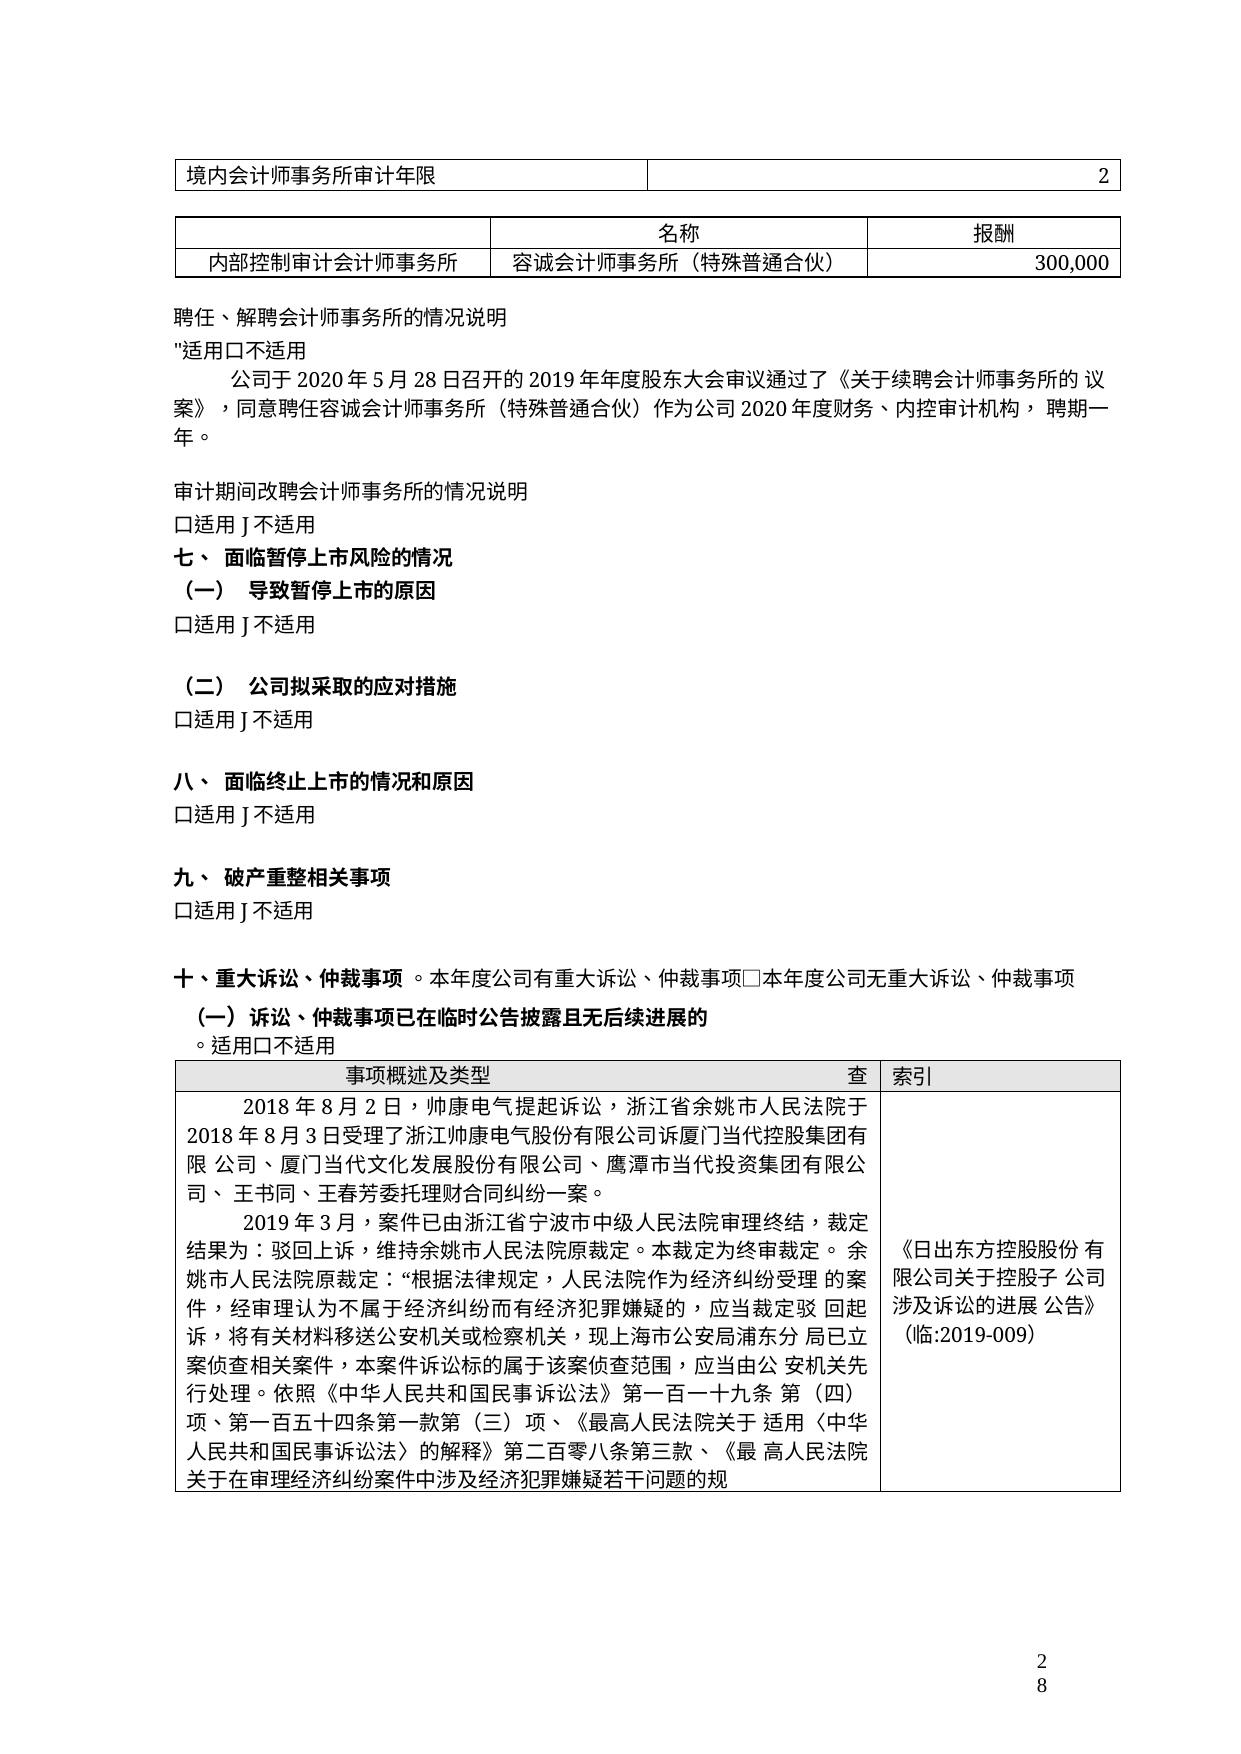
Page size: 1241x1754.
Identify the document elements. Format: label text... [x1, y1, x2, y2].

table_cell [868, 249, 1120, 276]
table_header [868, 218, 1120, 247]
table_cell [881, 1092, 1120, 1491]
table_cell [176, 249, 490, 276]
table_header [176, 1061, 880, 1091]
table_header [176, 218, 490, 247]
text 聘任、解聘会计师事务所的情况说明 [174, 302, 1122, 331]
text 口适用J不适用 [174, 895, 1122, 924]
text 口适用J不适用 [174, 704, 1122, 733]
text 。适用口不适用 [190, 1032, 1122, 1060]
text 口适用 J不适用 [174, 509, 1122, 538]
text 七、 面临暂停上市风险的情况 [174, 543, 1122, 572]
text 公司于2020年5月28日召开的2019年年度股东大会审议通过了《关于续聘会计师事务所的 议案》，同意聘任容诚会计师事务所（特殊普通合伙）作为公司2020年度财务、内控审计机构， 聘期一年。 [174, 364, 1122, 451]
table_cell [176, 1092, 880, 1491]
text 八、 面临终止上市的情况和原因 [174, 767, 1122, 796]
text （一） 导致暂停上市的原因 [174, 576, 1122, 605]
text （二） 公司拟采取的应对措施 [174, 671, 1122, 700]
text 九、 破产重整相关事项 [174, 862, 1122, 891]
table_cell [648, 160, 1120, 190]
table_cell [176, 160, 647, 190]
text "适用口不适用 [174, 336, 1122, 364]
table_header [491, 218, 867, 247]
text （一）诉讼、仲裁事项已在临时公告披露且无后续进展的 [185, 1000, 1122, 1032]
text 口适用 J不适用 [174, 800, 1122, 829]
text 审计期间改聘会计师事务所的情况说明 [174, 476, 1122, 505]
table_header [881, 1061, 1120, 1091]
text 口适用 J不适用 [174, 609, 1122, 638]
text 十、重大诉讼、仲裁事项 。本年度公司有重大诉讼、仲裁事项□本年度公司无重大诉讼、仲裁事项 [174, 964, 1122, 992]
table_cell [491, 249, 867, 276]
